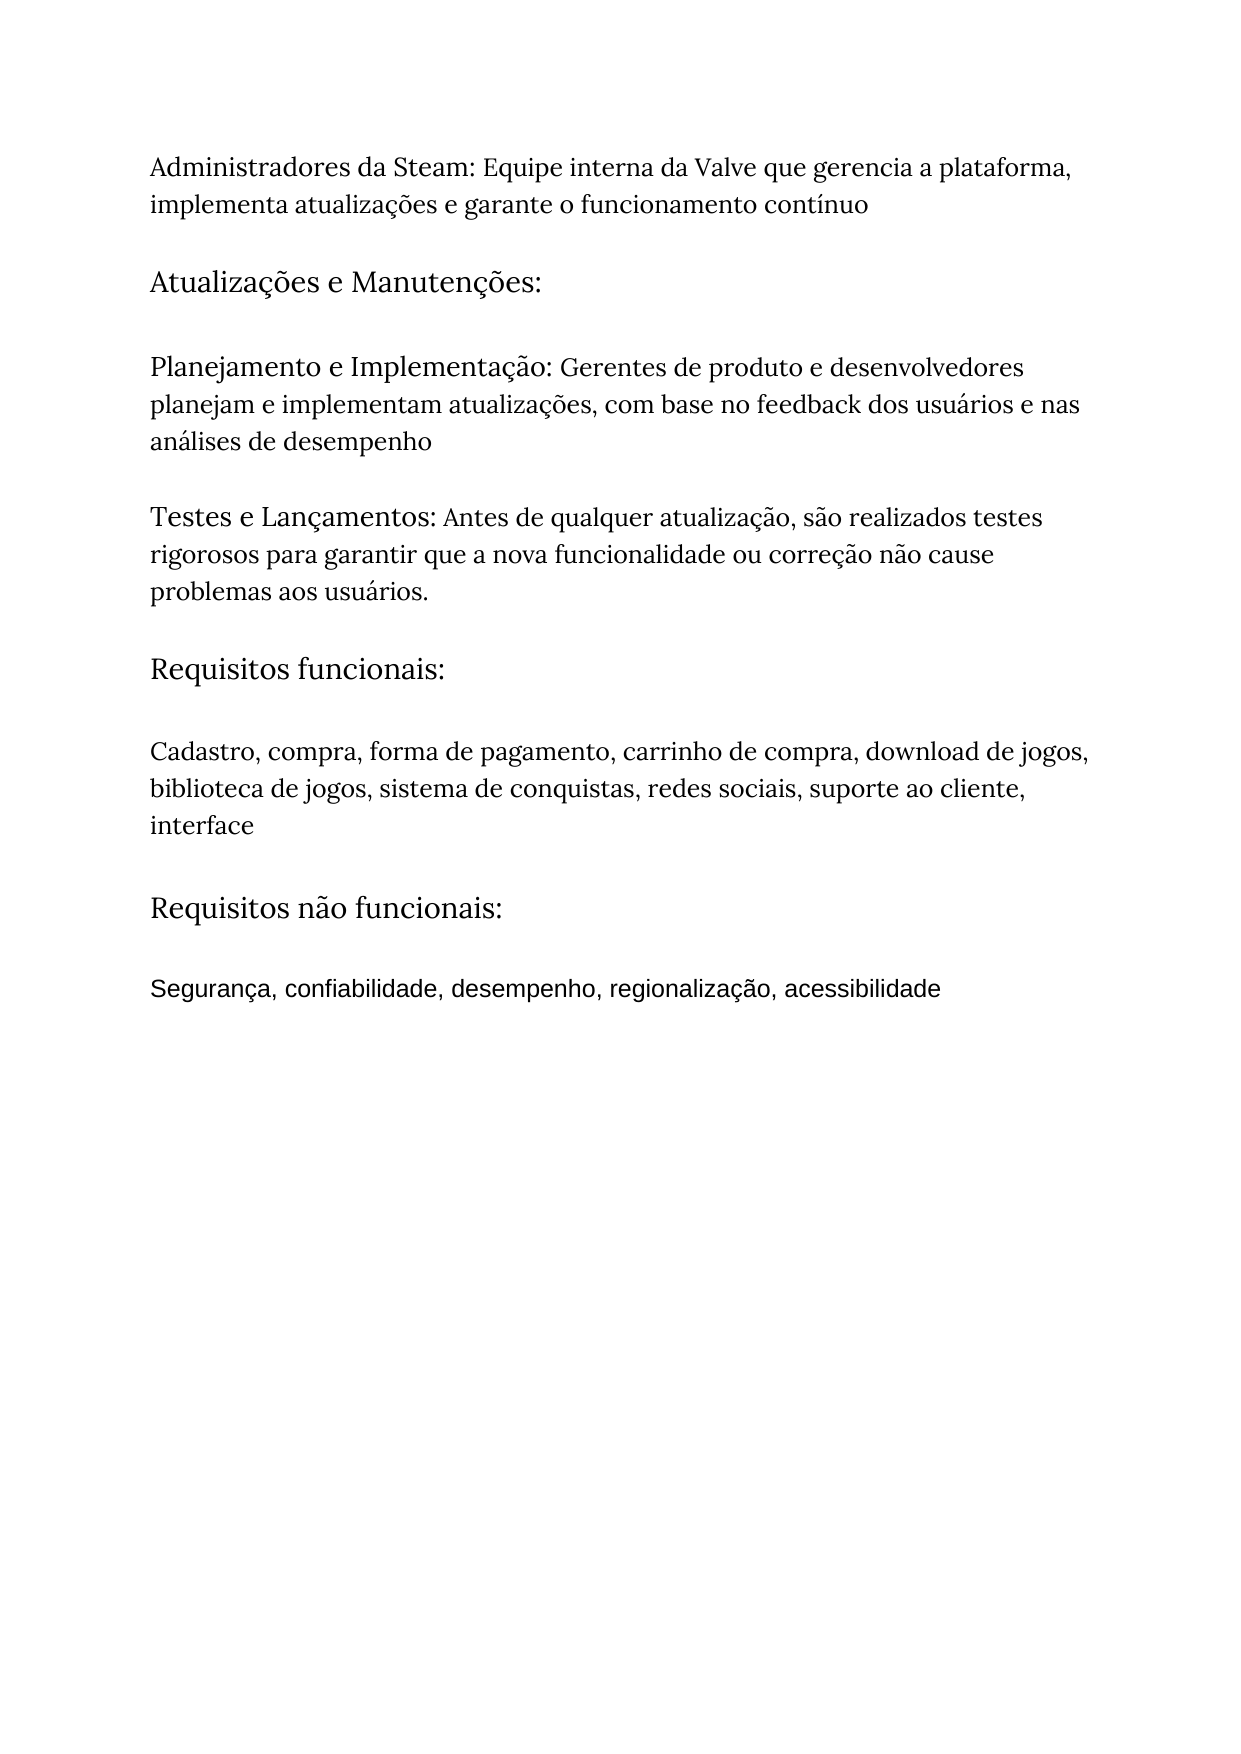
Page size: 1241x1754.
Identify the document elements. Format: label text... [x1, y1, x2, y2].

text Atualizações e Manutenções: [150, 263, 1090, 301]
text Administradores da Steam: Equipe interna da Valve que gerencia a plataforma, implementa atualizações e garante o funcionamento contínuo [150, 150, 1090, 220]
text Cadastro, compra, forma de pagamento, carrinho de compra, download de jogos, biblioteca de jogos, sistema de conquistas, redes sociais, suporte ao cliente, interface [150, 736, 1090, 841]
text Segurança, confiabilidade, desempenho, regionalização, acessibilidade [150, 974, 1090, 1003]
text Requisitos funcionais: [150, 650, 1090, 687]
text Testes e Lançamentos: Antes de qualquer atualização, são realizados testes rigorosos para garantir que a nova funcionalidade ou correção não cause problemas aos usuários. [150, 499, 1090, 607]
text Requisitos não funcionais: [150, 889, 1090, 926]
text Planejamento e Implementação: Gerentes de produto e desenvolvedores planejam e implementam atualizações, com base no feedback dos usuários e nas análises de desempenho [150, 349, 1090, 457]
